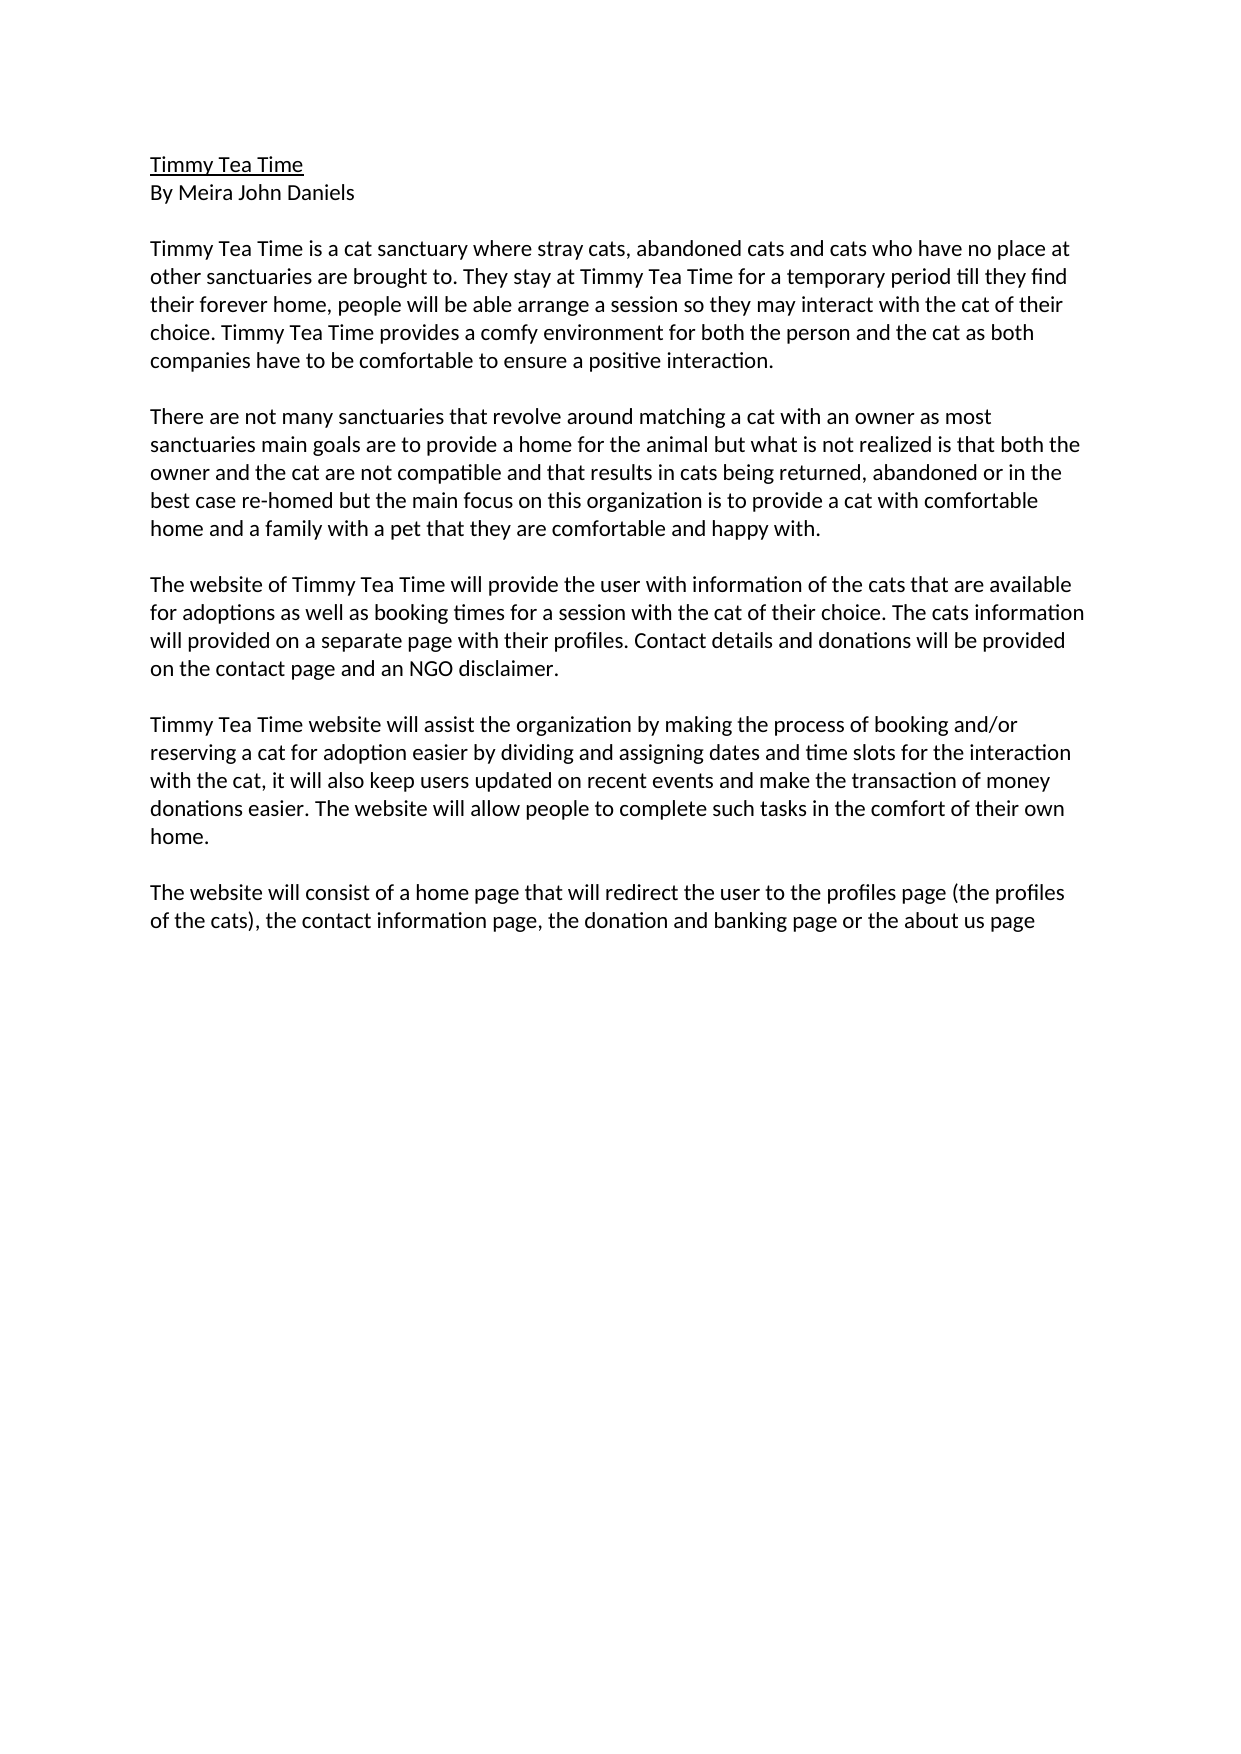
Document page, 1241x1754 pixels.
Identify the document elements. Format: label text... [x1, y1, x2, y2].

text The website of Timmy Tea Time will provide the user with information of the cats that are available for adoptions as well as booking times for a session with the cat of their choice. The cats information will provided on a separate page with their profiles. Contact details and donations will be provided on the contact page and an NGO disclaimer. [150, 570, 1090, 682]
text By Meira John Daniels [150, 178, 1090, 206]
text Timmy Tea Time website will assist the organization by making the process of booking and/or reserving a cat for adoption easier by dividing and assigning dates and time slots for the interaction with the cat, it will also keep users updated on recent events and make the transaction of money donations easier. The website will allow people to complete such tasks in the comfort of their own home. [150, 710, 1090, 851]
text Timmy Tea Time is a cat sanctuary where stray cats, abandoned cats and cats who have no place at other sanctuaries are brought to. They stay at Timmy Tea Time for a temporary period till they find their forever home, people will be able arrange a session so they may interact with the cat of their choice. Timmy Tea Time provides a comfy environment for both the person and the cat as both companies have to be comfortable to ensure a positive interaction. [150, 234, 1090, 374]
text There are not many sanctuaries that revolve around matching a cat with an owner as most sanctuaries main goals are to provide a home for the animal but what is not realized is that both the owner and the cat are not compatible and that results in cats being returned, abandoned or in the best case re-homed but the main focus on this organization is to provide a cat with comfortable home and a family with a pet that they are comfortable and happy with. [150, 402, 1090, 542]
text The website will consist of a home page that will redirect the user to the profiles page (the profiles of the cats), the contact information page, the donation and banking page or the about us page [150, 878, 1090, 934]
text Timmy Tea Time [150, 150, 1090, 178]
